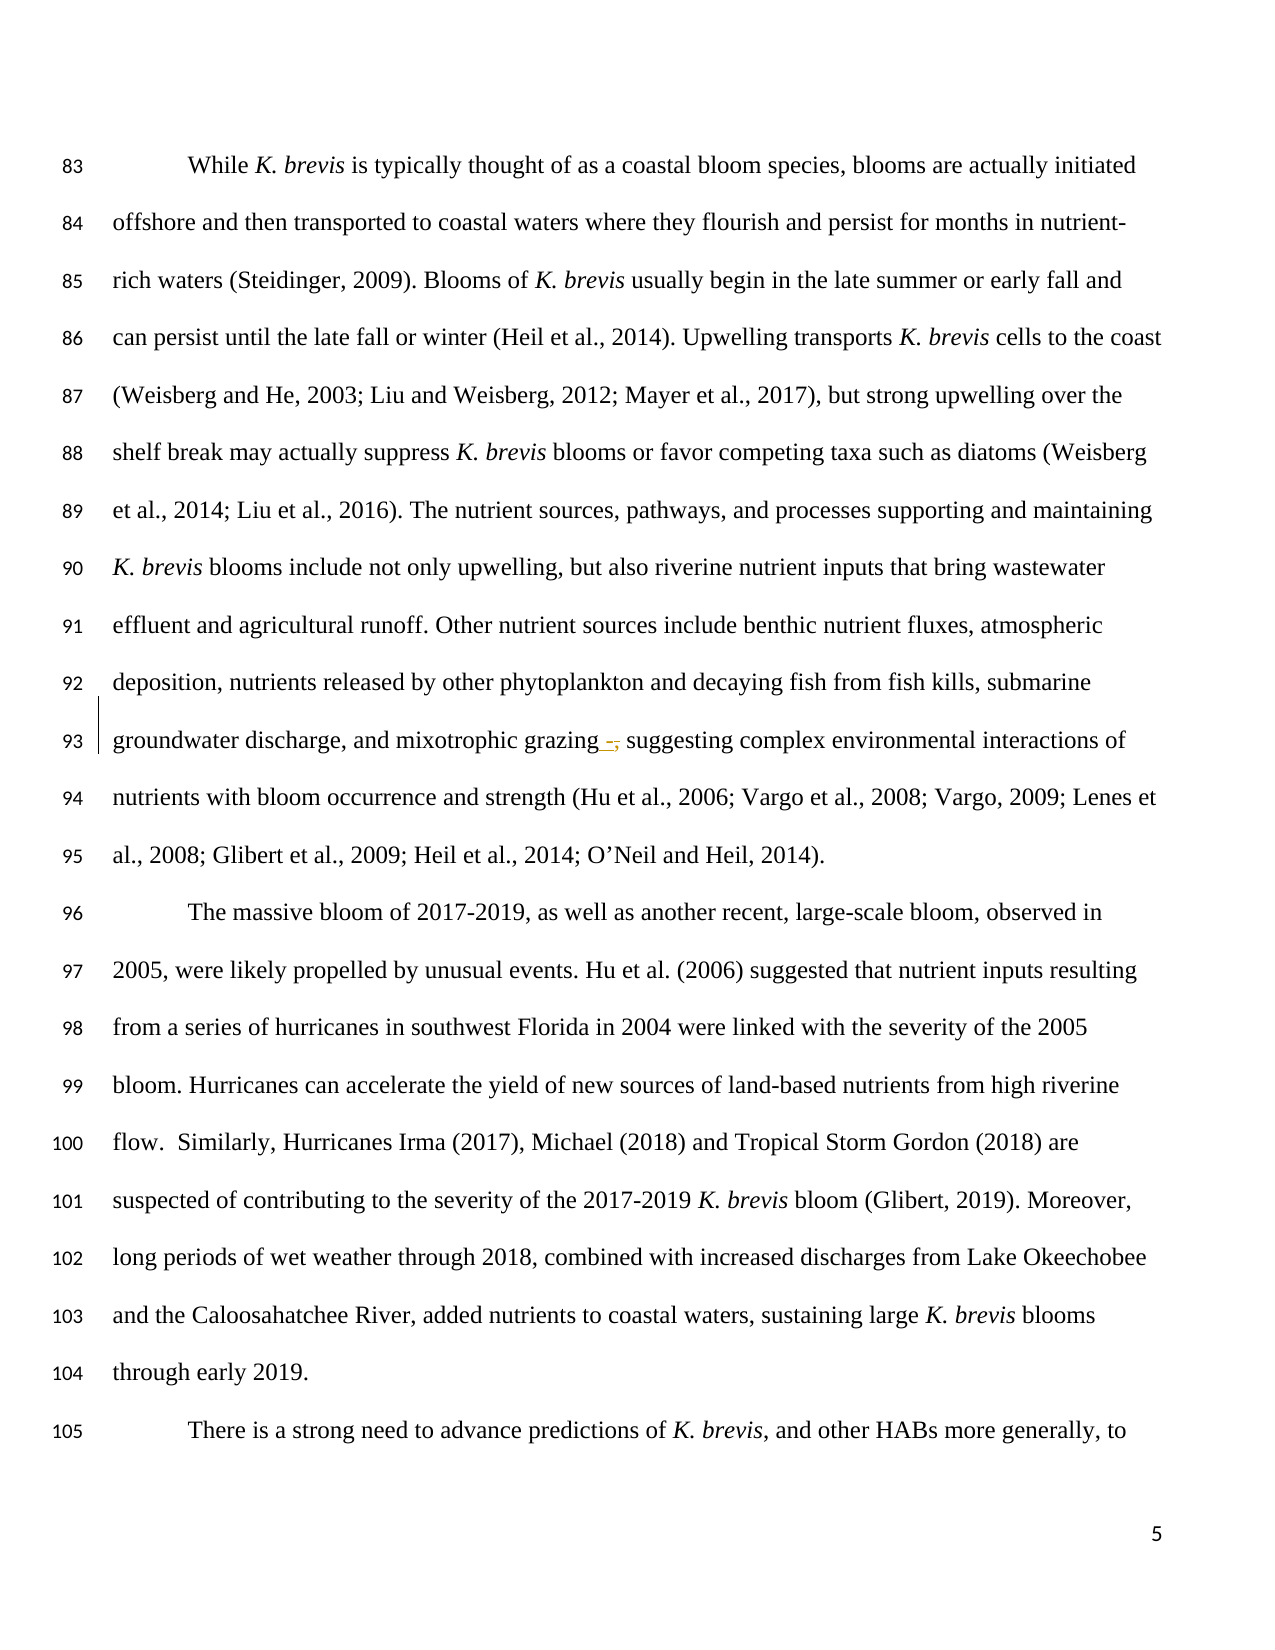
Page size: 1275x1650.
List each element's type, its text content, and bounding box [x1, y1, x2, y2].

text While K. brevis is typically thought of as a coastal bloom species, blooms are actually initiated offshore and then transported to coastal waters where they flourish and persist for months in nutrient-rich waters (Steidinger, 2009). Blooms of K. brevis usually begin in the late summer or early fall and can persist until the late fall or winter (Heil et al., 2014). Upwelling transports K. brevis cells to the coast (Weisberg and He, 2003; Liu and Weisberg, 2012; Mayer et al., 2017), but strong upwelling over the shelf break may actually suppress K. brevis blooms or favor competing taxa such as diatoms (Weisberg et al., 2014; Liu et al., 2016). The nutrient sources, pathways, and processes supporting and maintaining K. brevis blooms include not only upwelling, but also riverine nutrient inputs that bring wastewater effluent and agricultural runoff. Other nutrient sources include benthic nutrient fluxes, atmospheric deposition, nutrients released by other phytoplankton and decaying fish from fish kills, submarine groundwater discharge, and mixotrophic grazing suggesting complex environmental interactions of nutrients with bloom occurrence and strength (Hu et al., 2006; Vargo et al., 2008; Vargo, 2009; Lenes et al., 2008; Glibert et al., 2009; Heil et al., 2014; O’Neil and Heil, 2014). [112, 150, 1162, 869]
text The massive bloom of 2017-2019, as well as another recent, large-scale bloom, observed in 2005, were likely propelled by unusual events. Hu et al. (2006) suggested that nutrient inputs resulting from a series of hurricanes in southwest Florida in 2004 were linked with the severity of the 2005 bloom. Hurricanes can accelerate the yield of new sources of land-based nutrients from high riverine flow. Similarly, Hurricanes Irma (2017), Michael (2018) and Tropical Storm Gordon (2018) are suspected of contributing to the severity of the 2017-2019 K. brevis bloom (Glibert, 2019). Moreover, long periods of wet weather through 2018, combined with increased discharges from Lake Okeechobee and the Caloosahatchee River, added nutrients to coastal waters, sustaining large K. brevis blooms through early 2019. [112, 897, 1162, 1386]
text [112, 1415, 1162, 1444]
